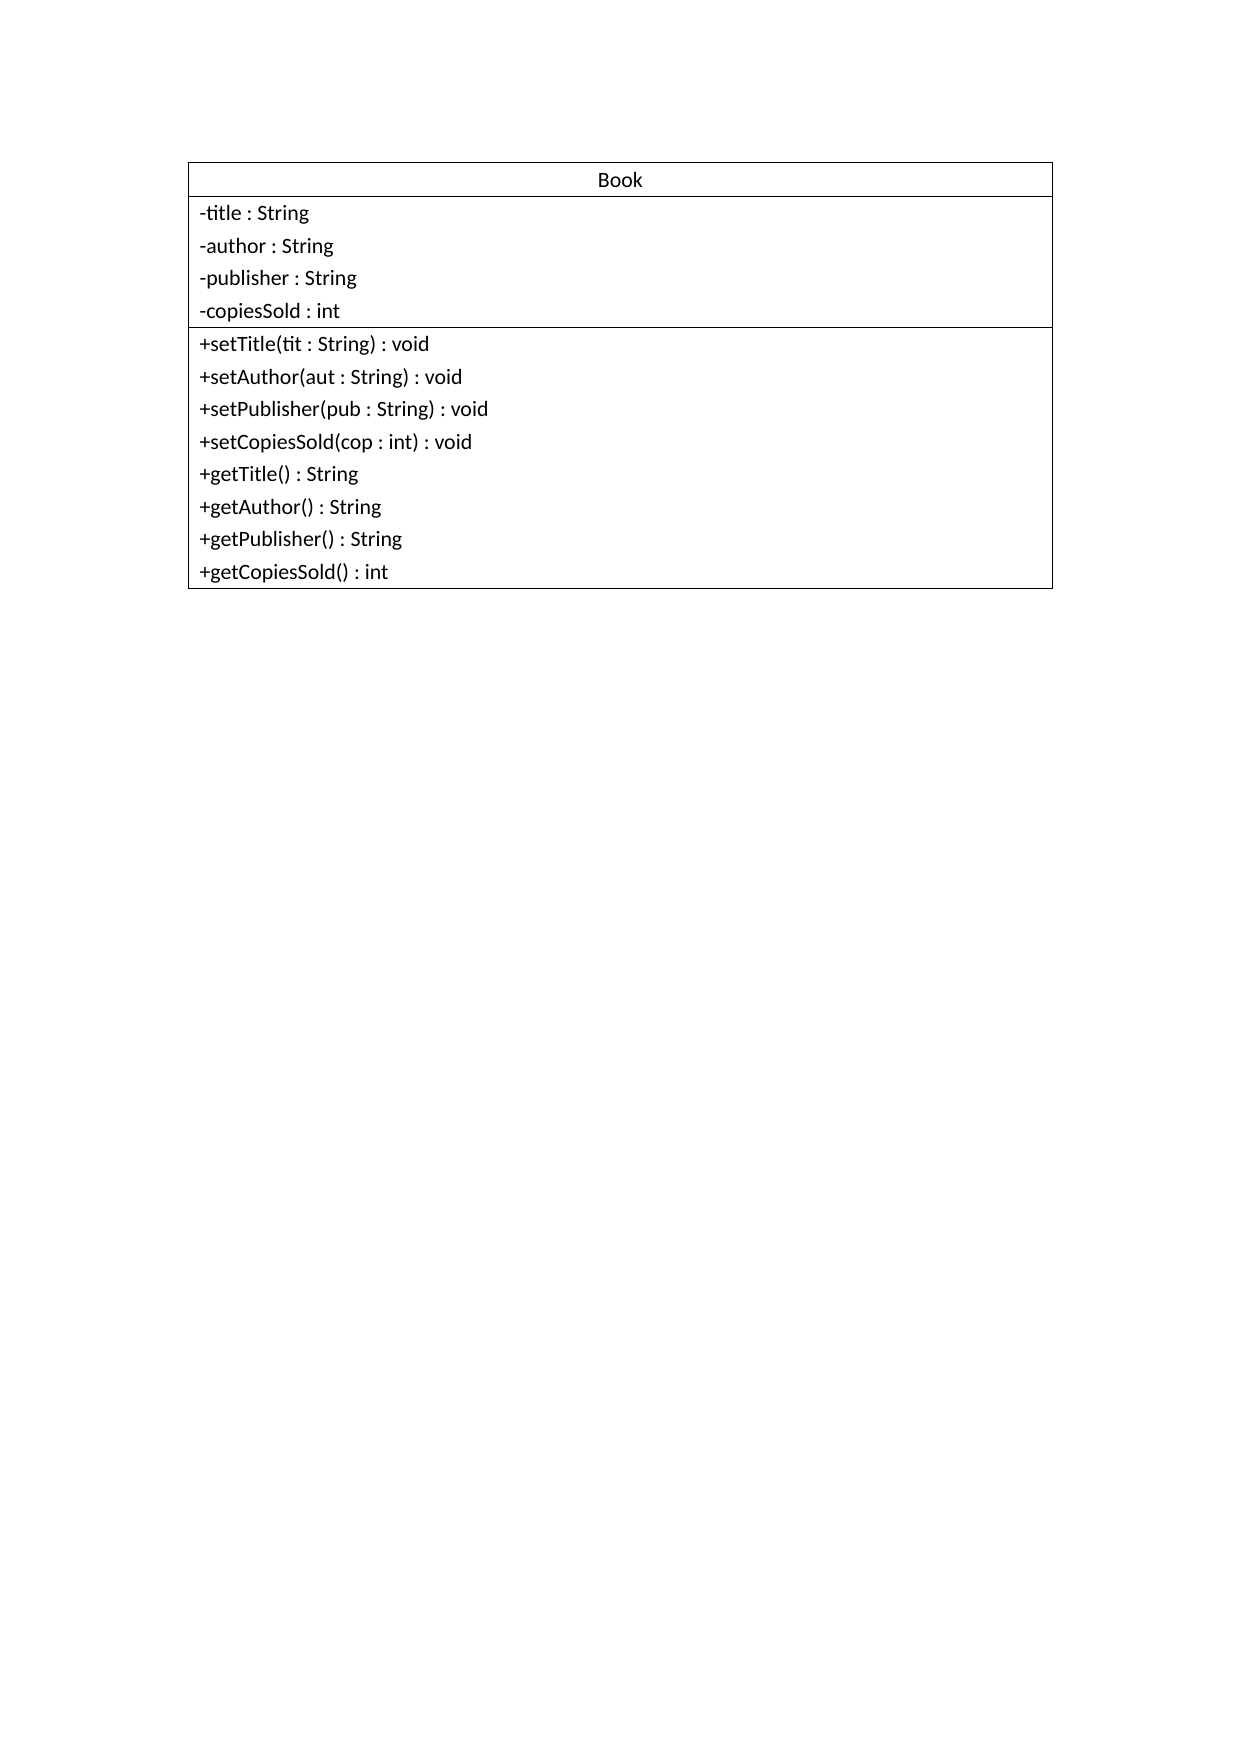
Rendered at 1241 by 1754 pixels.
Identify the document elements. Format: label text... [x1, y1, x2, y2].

table_cell +setTitle(tit : String) : void +setAuthor(aut : String) : void +setPublisher(pub : String) : void +setCopiesSold(cop : int) : void +getTitle() : String +getAuthor() : String +getPublisher() : String +getCopiesSold() : int [189, 328, 1052, 588]
table_header Book [189, 163, 1052, 196]
table_cell -title : String -author : String -publisher : String -copiesSold : int [189, 197, 1052, 327]
